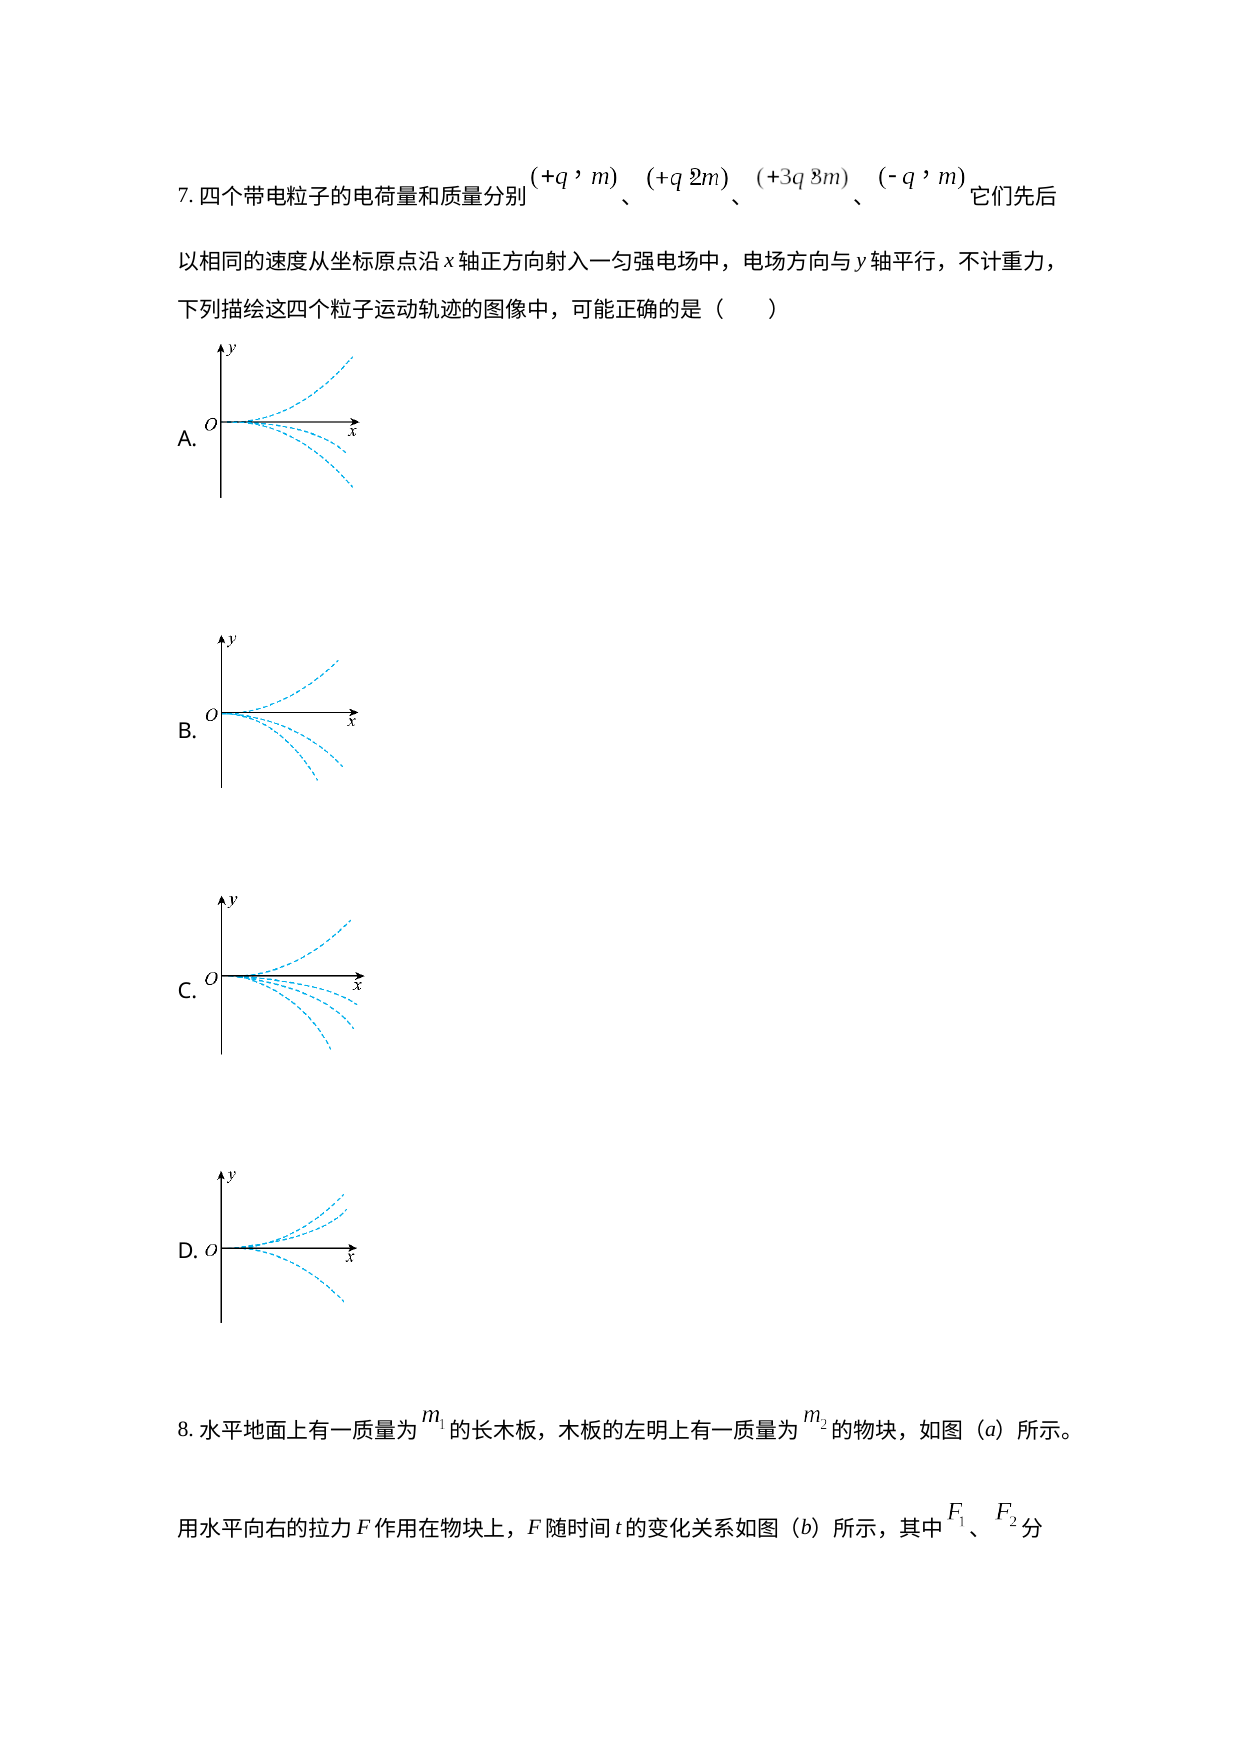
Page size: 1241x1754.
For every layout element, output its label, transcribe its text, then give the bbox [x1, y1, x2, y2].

text C. D. [177, 893, 1063, 1380]
picture [202, 892, 365, 1057]
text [177, 1397, 1063, 1559]
picture [202, 340, 361, 500]
text 7. 四个带电粒子的电荷量和质量分别、、、它们先后以相同的速度从坐标原点沿x轴正方向射入一匀强电场中，电场方向与y轴平行，不计重力，下列描绘这四个粒子运动轨迹的图像中，可能正确的是（ ） [177, 162, 1063, 324]
text A. B. [177, 340, 1063, 877]
picture [202, 632, 361, 789]
picture [203, 1169, 359, 1324]
